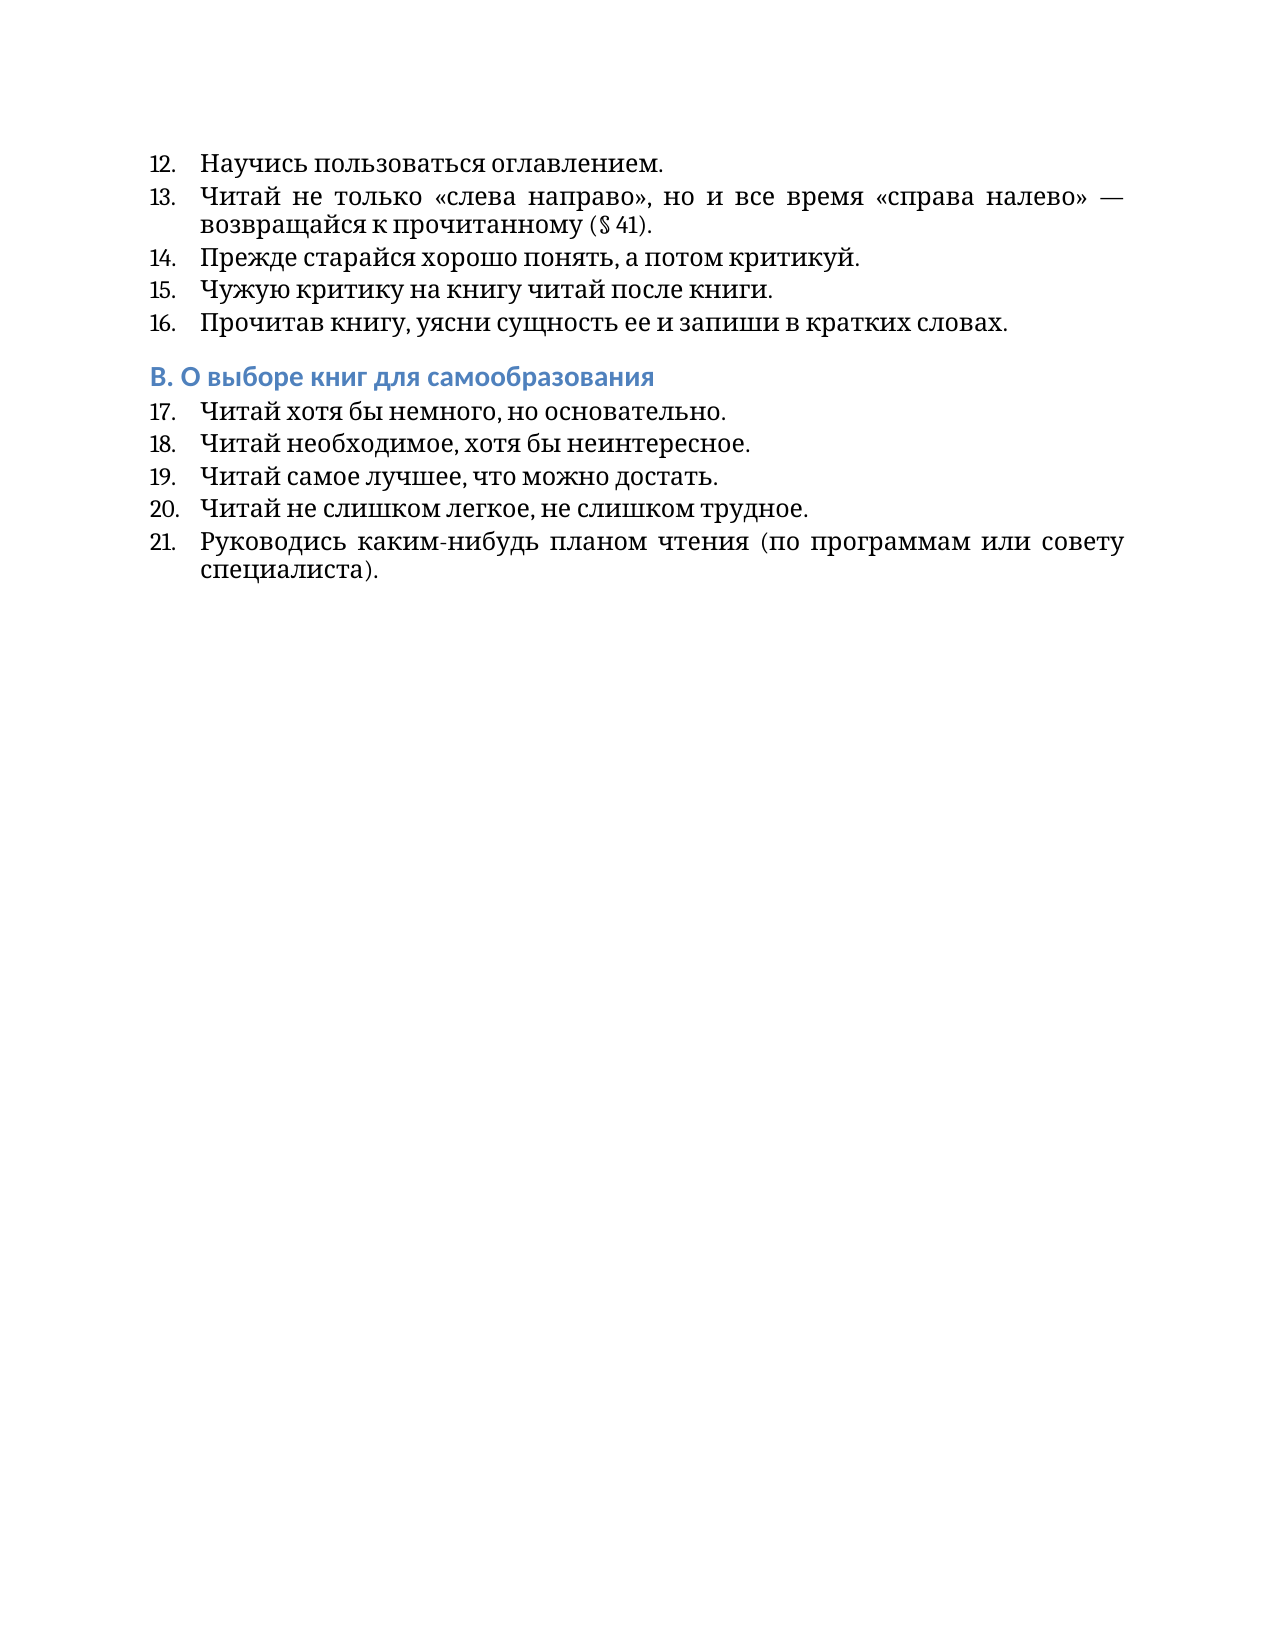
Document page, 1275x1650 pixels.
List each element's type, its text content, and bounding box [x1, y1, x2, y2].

list Читай необходимое, хотя бы неинтересное. [150, 430, 1125, 459]
list Руководись каким-нибудь планом чтения (по программам или совету специалиста). [150, 528, 1125, 585]
list Читай не только «слева направо», но и все время «справа налево» — возвращайся к прочитанному (§ 41). [150, 182, 1125, 240]
list Читай самое лучшее, что можно достать. [150, 463, 1125, 491]
list Чужую критику на книгу читай после книги. [150, 276, 1125, 305]
subtitle В. О выборе книг для самообразования [150, 358, 1125, 394]
list Читай хотя бы немного, но основательно. [150, 398, 1125, 426]
list Читай не слишком легкое, не слишком трудное. [150, 495, 1125, 524]
list Прочитав книгу, уясни сущность ее и запиши в кратких словах. [150, 309, 1125, 337]
list Прежде старайся хорошо понять, а потом критикуй. [150, 244, 1125, 272]
list Научись пользоваться оглавлением. [150, 150, 1125, 179]
